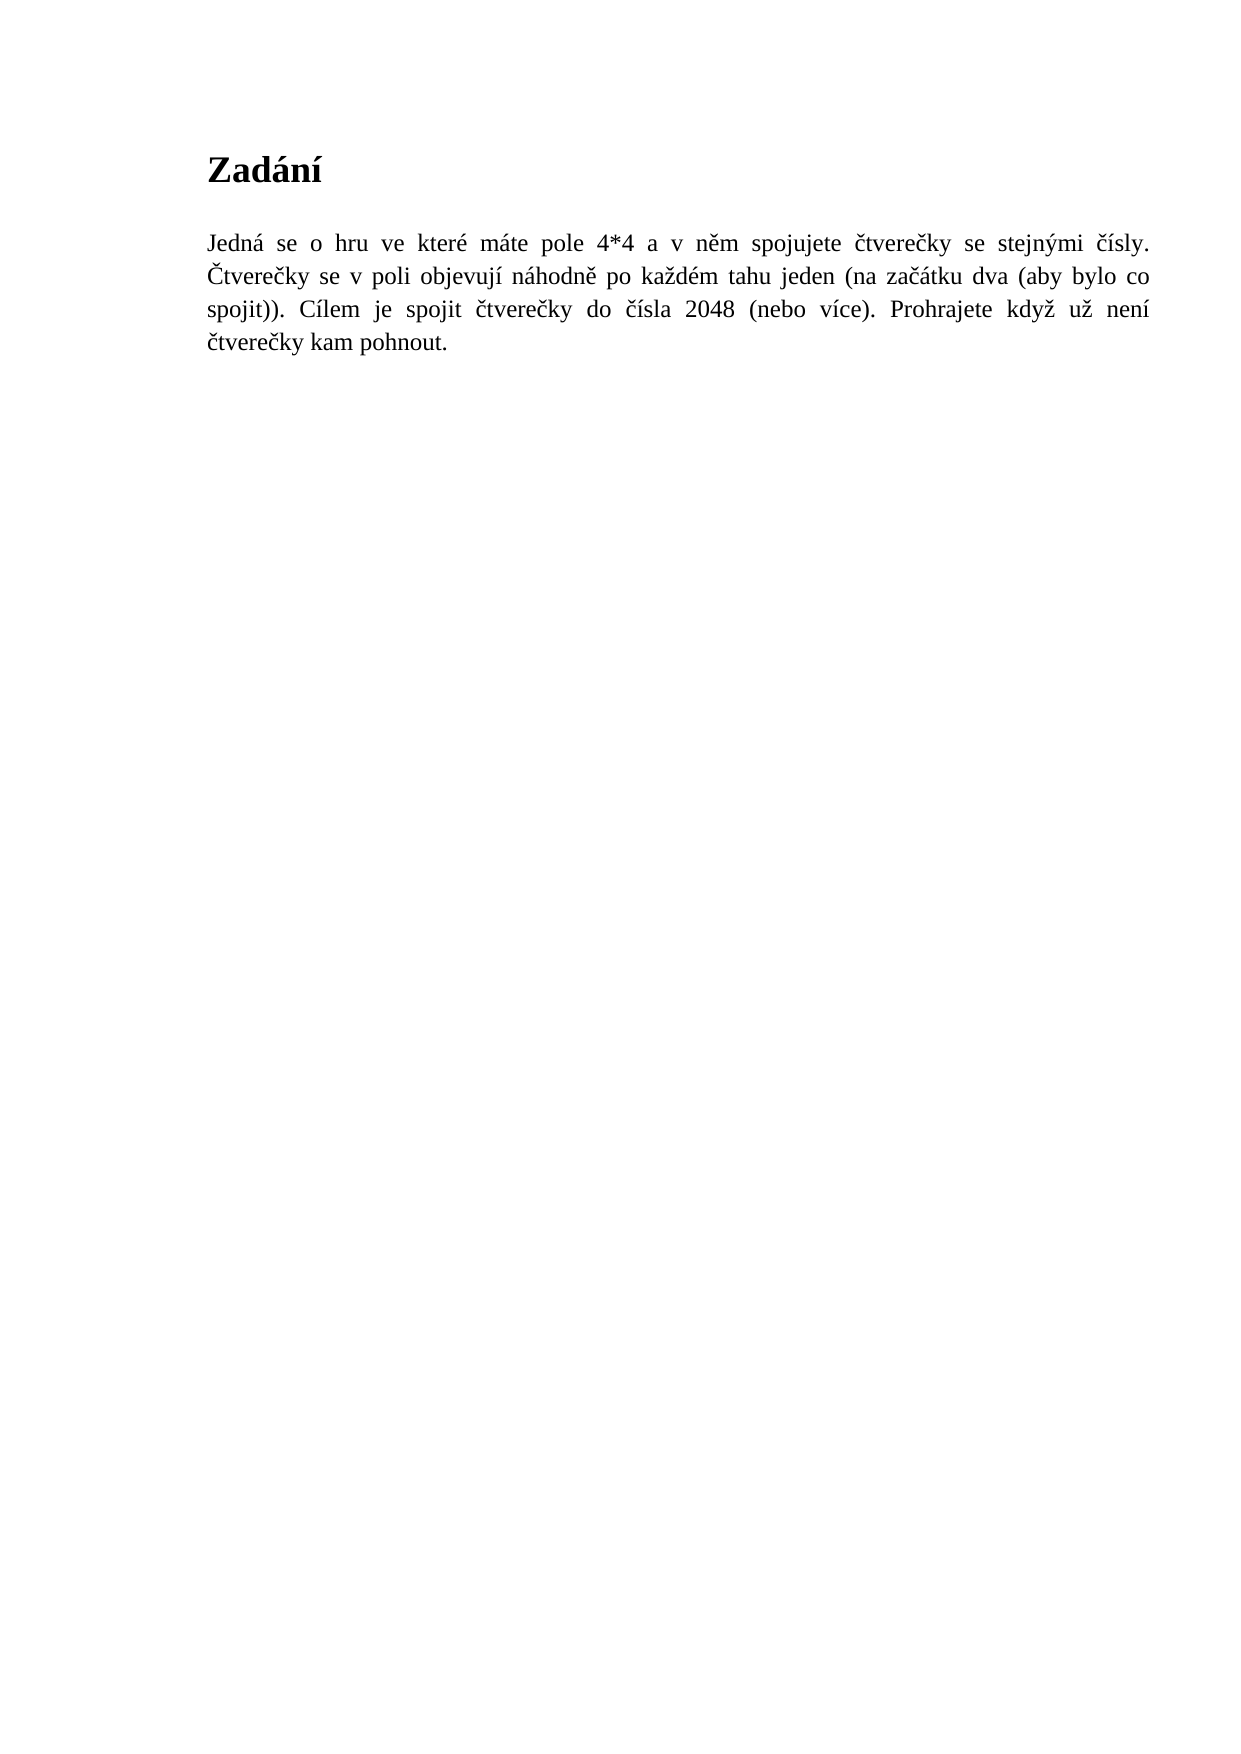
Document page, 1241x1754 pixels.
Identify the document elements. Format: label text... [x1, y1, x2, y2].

text Zadání [207, 148, 1152, 191]
text Jedná se o hru ve které máte pole 4*4 a v něm spojujete čtverečky se stejnými čísly. Čtverečky se v poli objevují náhodně po každém tahu jeden (na začátku dva (aby bylo co spojit)). Cílem je spojit čtverečky do čísla 2048 (nebo více). Prohrajete když už není čtverečky kam pohnout. [207, 228, 1152, 356]
